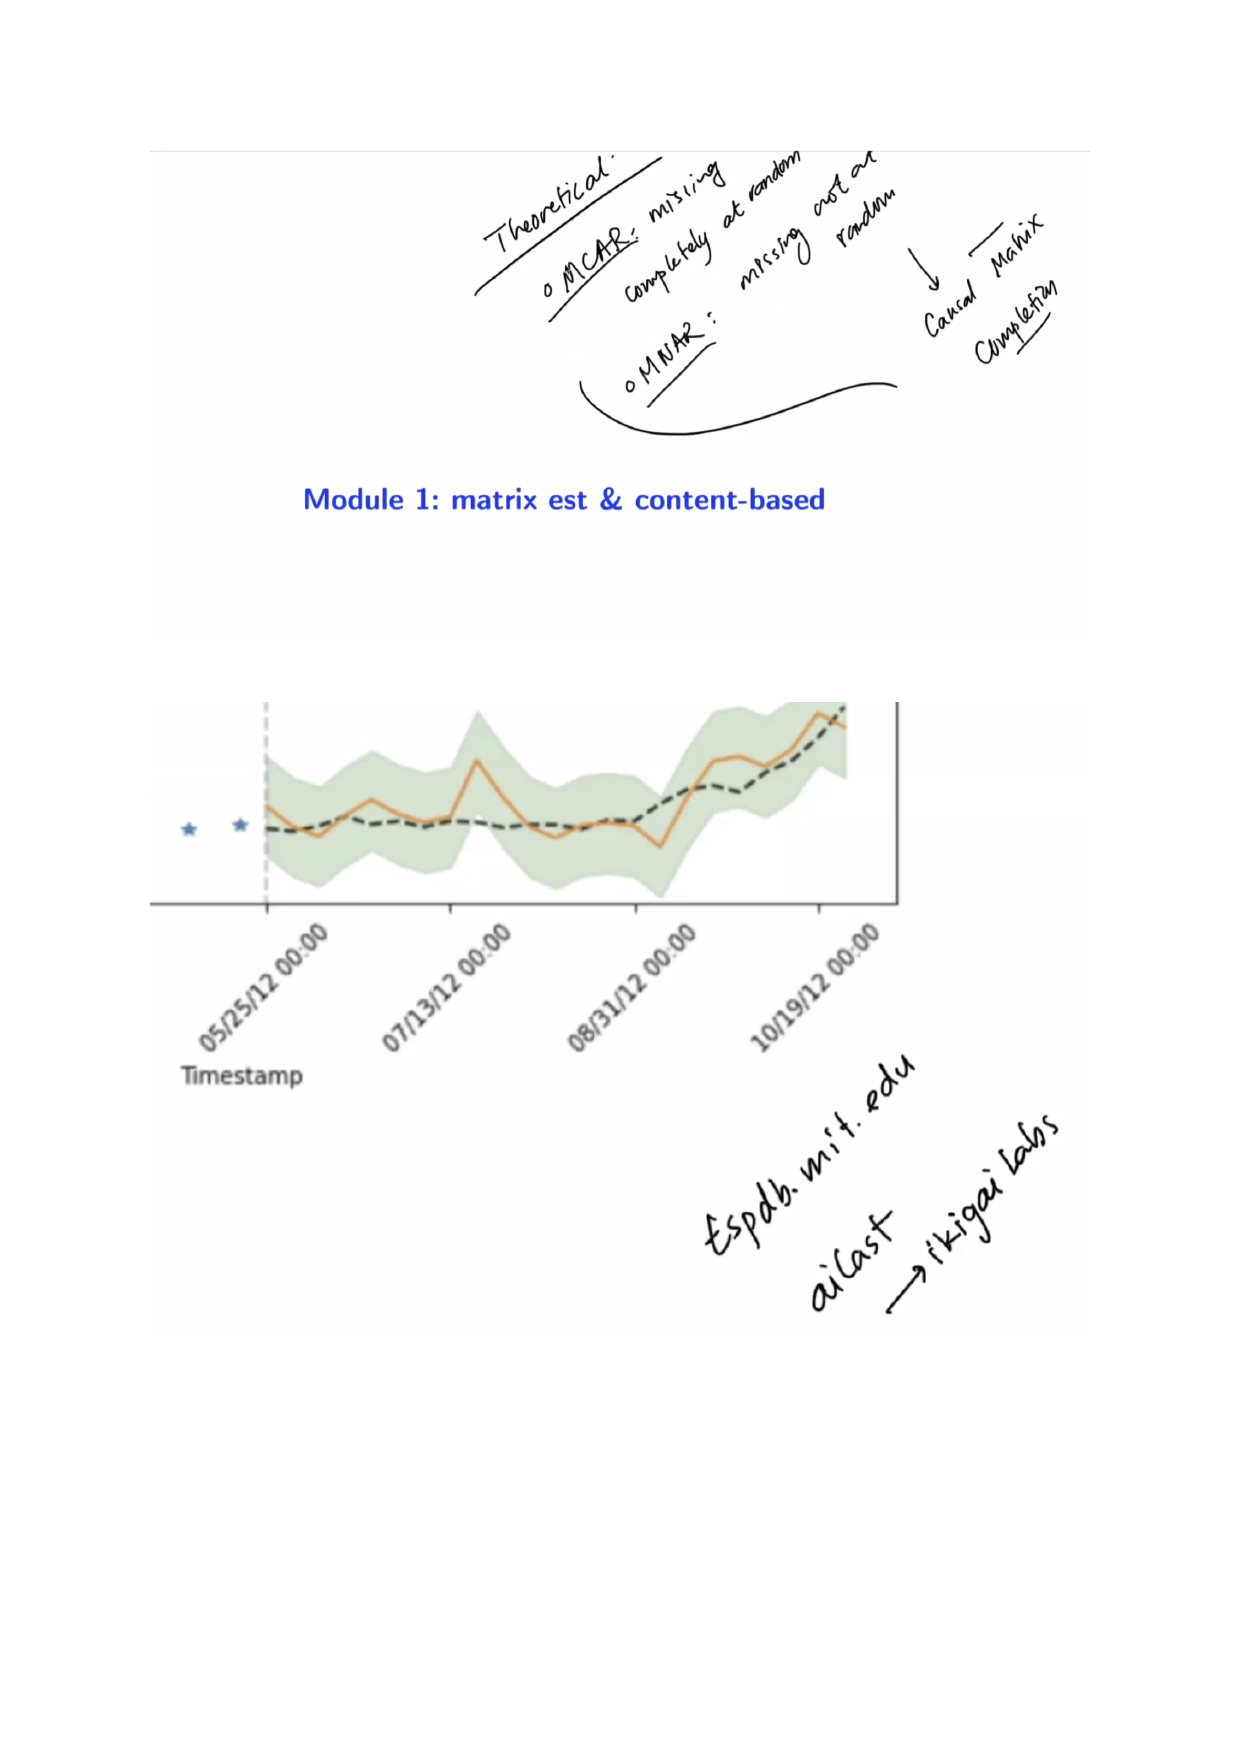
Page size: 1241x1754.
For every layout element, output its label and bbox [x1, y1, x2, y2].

picture [150, 150, 1091, 642]
picture [150, 702, 1091, 1337]
